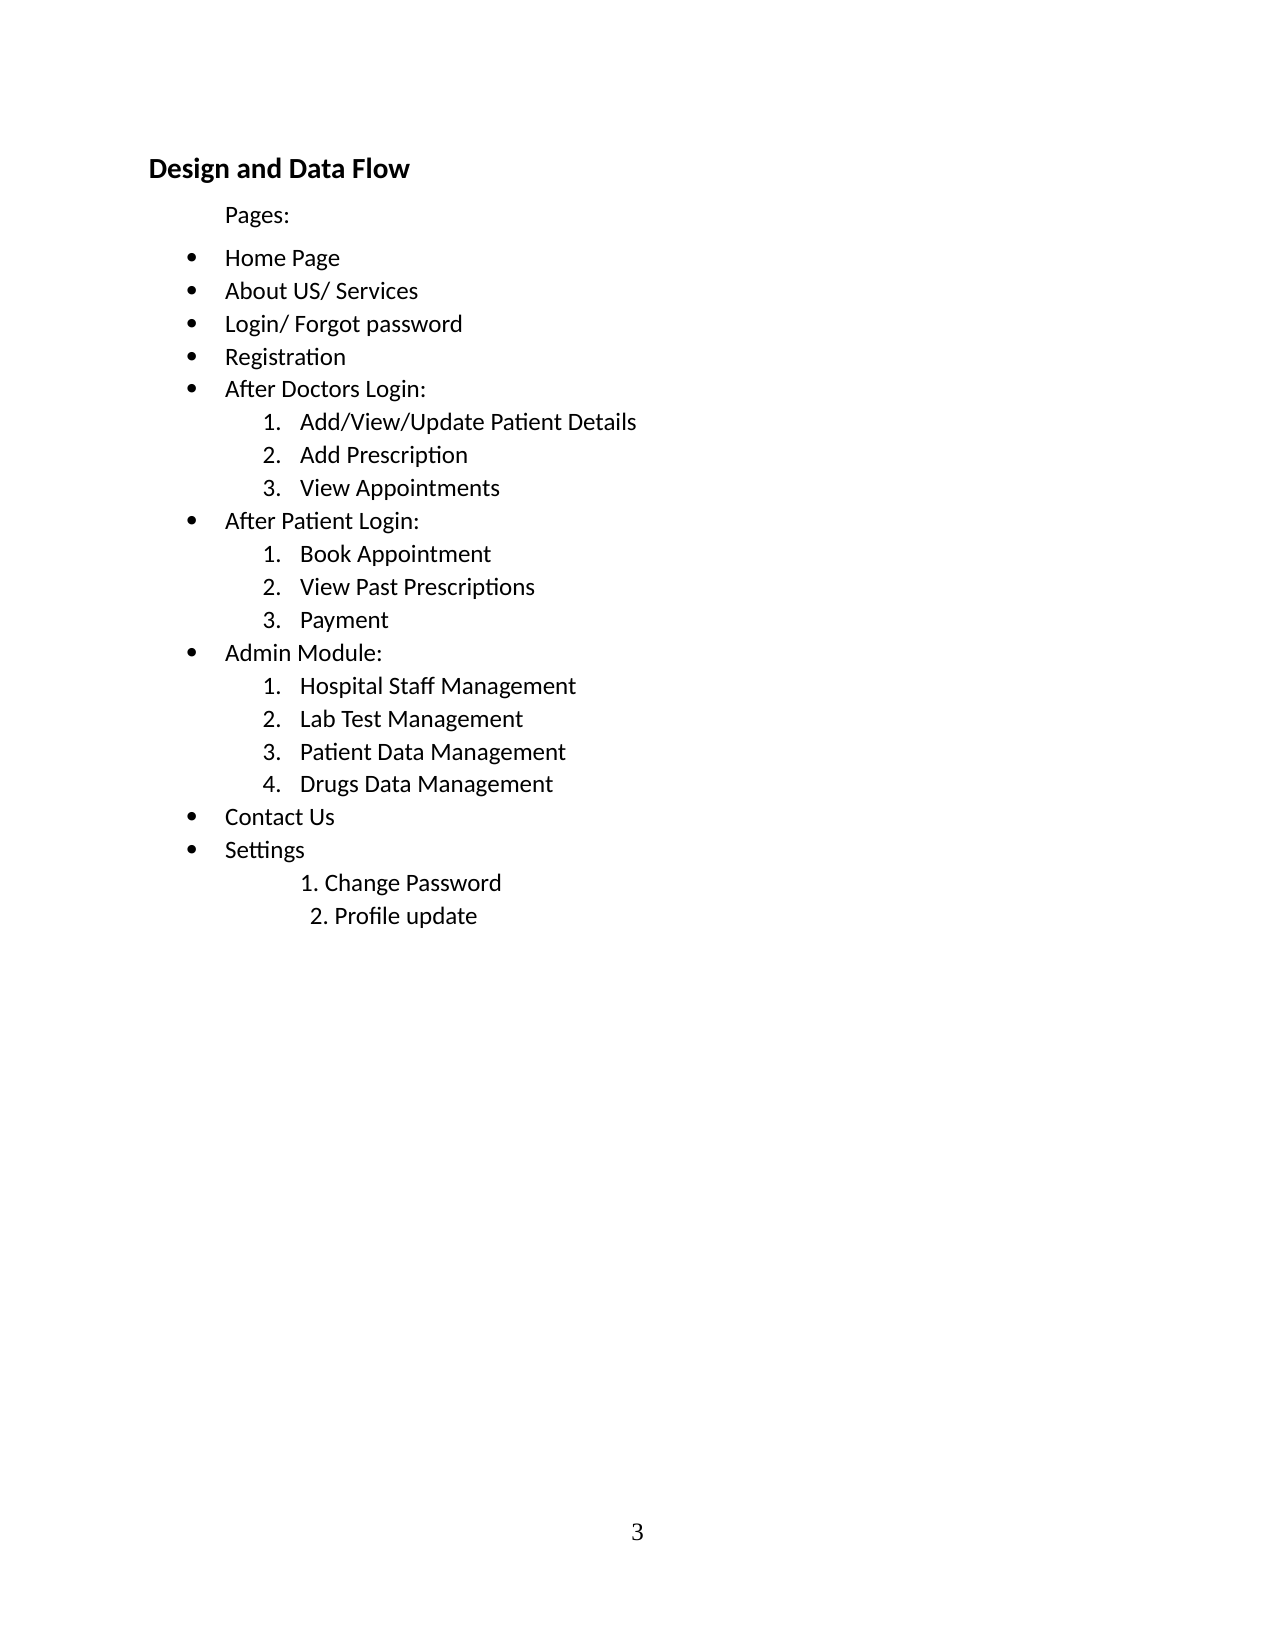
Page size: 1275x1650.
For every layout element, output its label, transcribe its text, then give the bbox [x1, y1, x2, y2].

list Settings 1. Change Password 2. Profile update ER Diagram: [187, 834, 1125, 931]
list Hospital Staff Management [262, 670, 1125, 700]
list After Patient Login: [187, 505, 1125, 536]
list Book Appointment [262, 538, 1125, 569]
list Home Page [187, 242, 1125, 272]
list About US/ Services [187, 275, 1125, 305]
list Drugs Data Management [262, 769, 1125, 799]
list Registration [187, 341, 1125, 371]
list Contact Us [187, 802, 1125, 832]
text Pages: [150, 199, 1125, 230]
list Add Prescription [262, 439, 1125, 470]
subtitle Design and Data Flow [148, 150, 1125, 186]
list View Past Prescriptions [262, 571, 1125, 602]
list Payment [262, 604, 1125, 634]
list Add/View/Update Patient Details [262, 407, 1125, 437]
list After Doctors Login: [187, 374, 1125, 404]
list Patient Data Management [262, 736, 1125, 766]
list Lab Test Management [262, 703, 1125, 733]
list Login/ Forgot password [187, 308, 1125, 338]
list Admin Module: [187, 637, 1125, 667]
list View Appointments [262, 472, 1125, 503]
